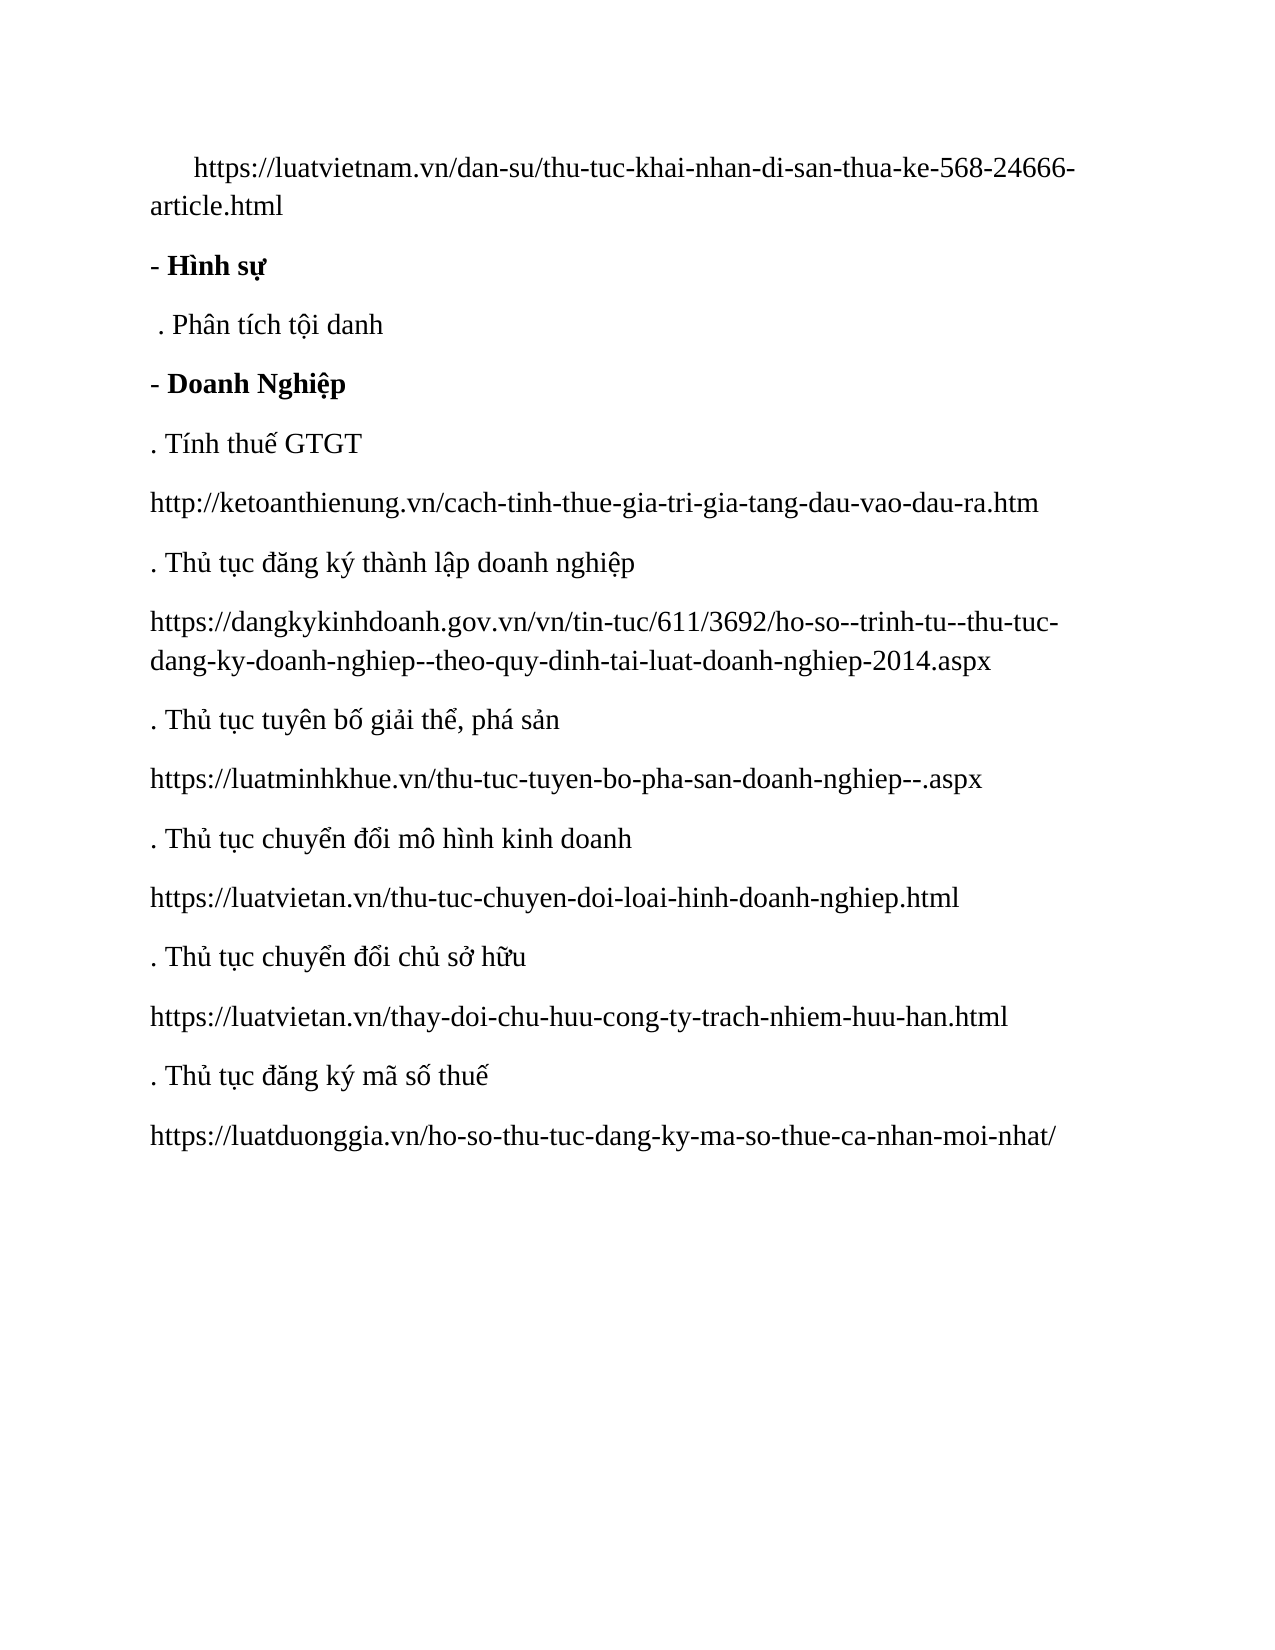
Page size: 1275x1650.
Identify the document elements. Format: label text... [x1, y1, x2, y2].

text https://luatvietan.vn/thu-tuc-chuyen-doi-loai-hinh-doanh-nghiep.html [150, 880, 1125, 914]
text . Thủ tục chuyển đổi mô hình kinh doanh [150, 821, 1125, 854]
text https://luatduonggia.vn/ho-so-thu-tuc-dang-ky-ma-so-thue-ca-nhan-moi-nhat/ [150, 1118, 1125, 1151]
text . Tính thuế GTGT [150, 426, 1125, 459]
text https://luatvietnam.vn/dan-su/thu-tuc-khai-nhan-di-san-thua-ke-568-24666-article.html [150, 150, 1125, 222]
text - Hình sự [150, 248, 1125, 281]
text . Thủ tục đăng ký thành lập doanh nghiệp [150, 545, 1125, 578]
text https://luatminhkhue.vn/thu-tuc-tuyen-bo-pha-san-doanh-nghiep--.aspx [150, 761, 1125, 795]
text . Thủ tục đăng ký mã số thuế [150, 1058, 1125, 1092]
text https://dangkykinhdoanh.gov.vn/vn/tin-tuc/611/3692/ho-so--trinh-tu--thu-tuc-dang-ky-doanh-nghiep--theo-quy-dinh-tai-luat-doanh-nghiep-2014.aspx [150, 604, 1125, 676]
text http://ketoanthienung.vn/cach-tinh-thue-gia-tri-gia-tang-dau-vao-dau-ra.htm [150, 485, 1125, 519]
text . Phân tích tội danh [150, 307, 1125, 341]
text . Thủ tục tuyên bố giải thể, phá sản [150, 702, 1125, 736]
text - Doanh Nghiệp [150, 367, 1125, 400]
text https://luatvietan.vn/thay-doi-chu-huu-cong-ty-trach-nhiem-huu-han.html [150, 999, 1125, 1032]
text . Thủ tục chuyển đổi chủ sở hữu [150, 939, 1125, 973]
